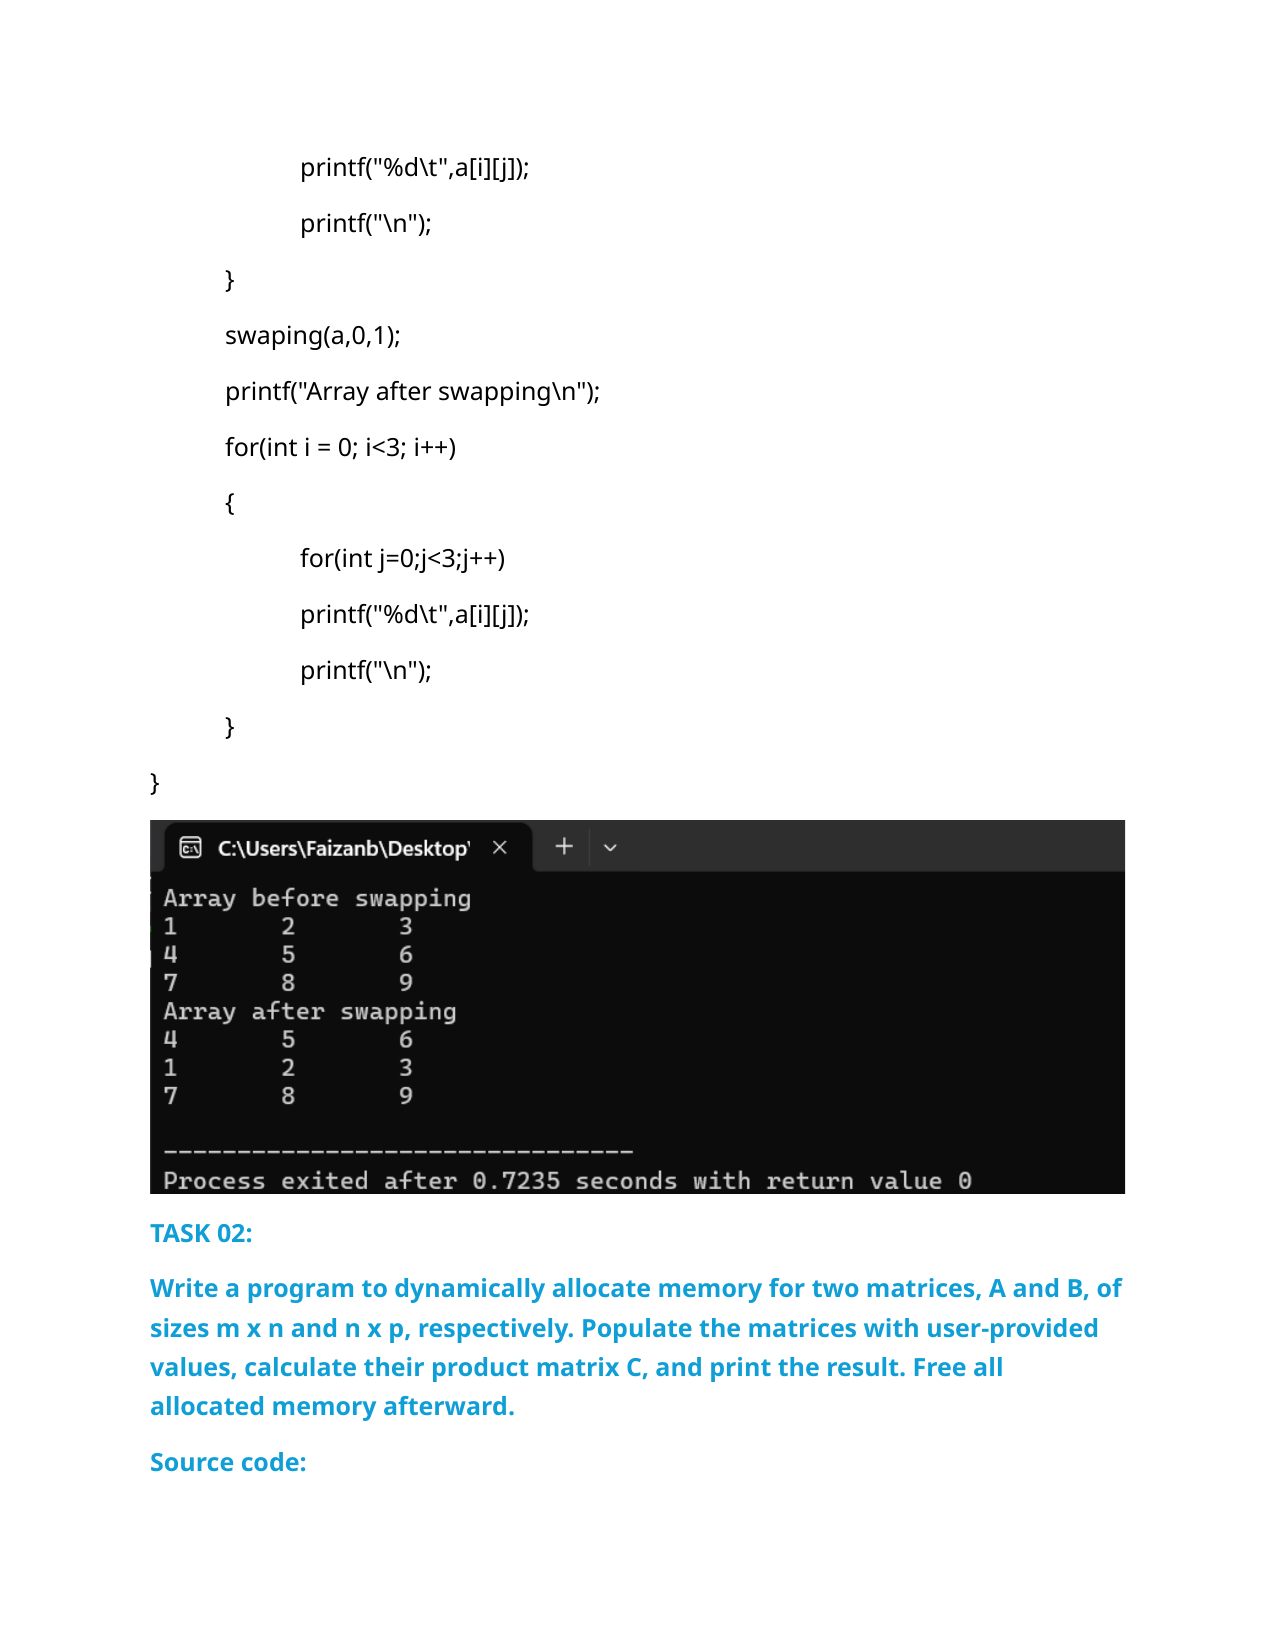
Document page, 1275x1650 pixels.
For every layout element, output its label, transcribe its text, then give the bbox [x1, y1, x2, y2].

text printf("\n"); [150, 652, 1125, 687]
picture [150, 820, 1125, 1194]
text printf("\n"); [150, 206, 1125, 240]
text } [150, 262, 1125, 296]
text { [150, 485, 1125, 519]
text for(int i = 0; i<3; i++) [150, 429, 1125, 463]
text swaping(a,0,1); [150, 317, 1125, 352]
text Source code: [150, 1444, 1125, 1478]
text } [150, 764, 1125, 798]
text Write a program to dynamically allocate memory for two matrices, A and B, of sizes m x n and n x p, respectively. Populate the matrices with user-provided values, calculate their product matrix C, and print the result. Free all allocated memory afterward. [150, 1271, 1125, 1423]
text TASK 02: [150, 1215, 1125, 1249]
text for(int j=0;j<3;j++) [150, 541, 1125, 575]
text printf("%d\t",a[i][j]); [150, 597, 1125, 631]
text printf("%d\t",a[i][j]); [150, 150, 1125, 184]
text } [150, 708, 1125, 742]
text printf("Array after swapping\n"); [150, 373, 1125, 407]
